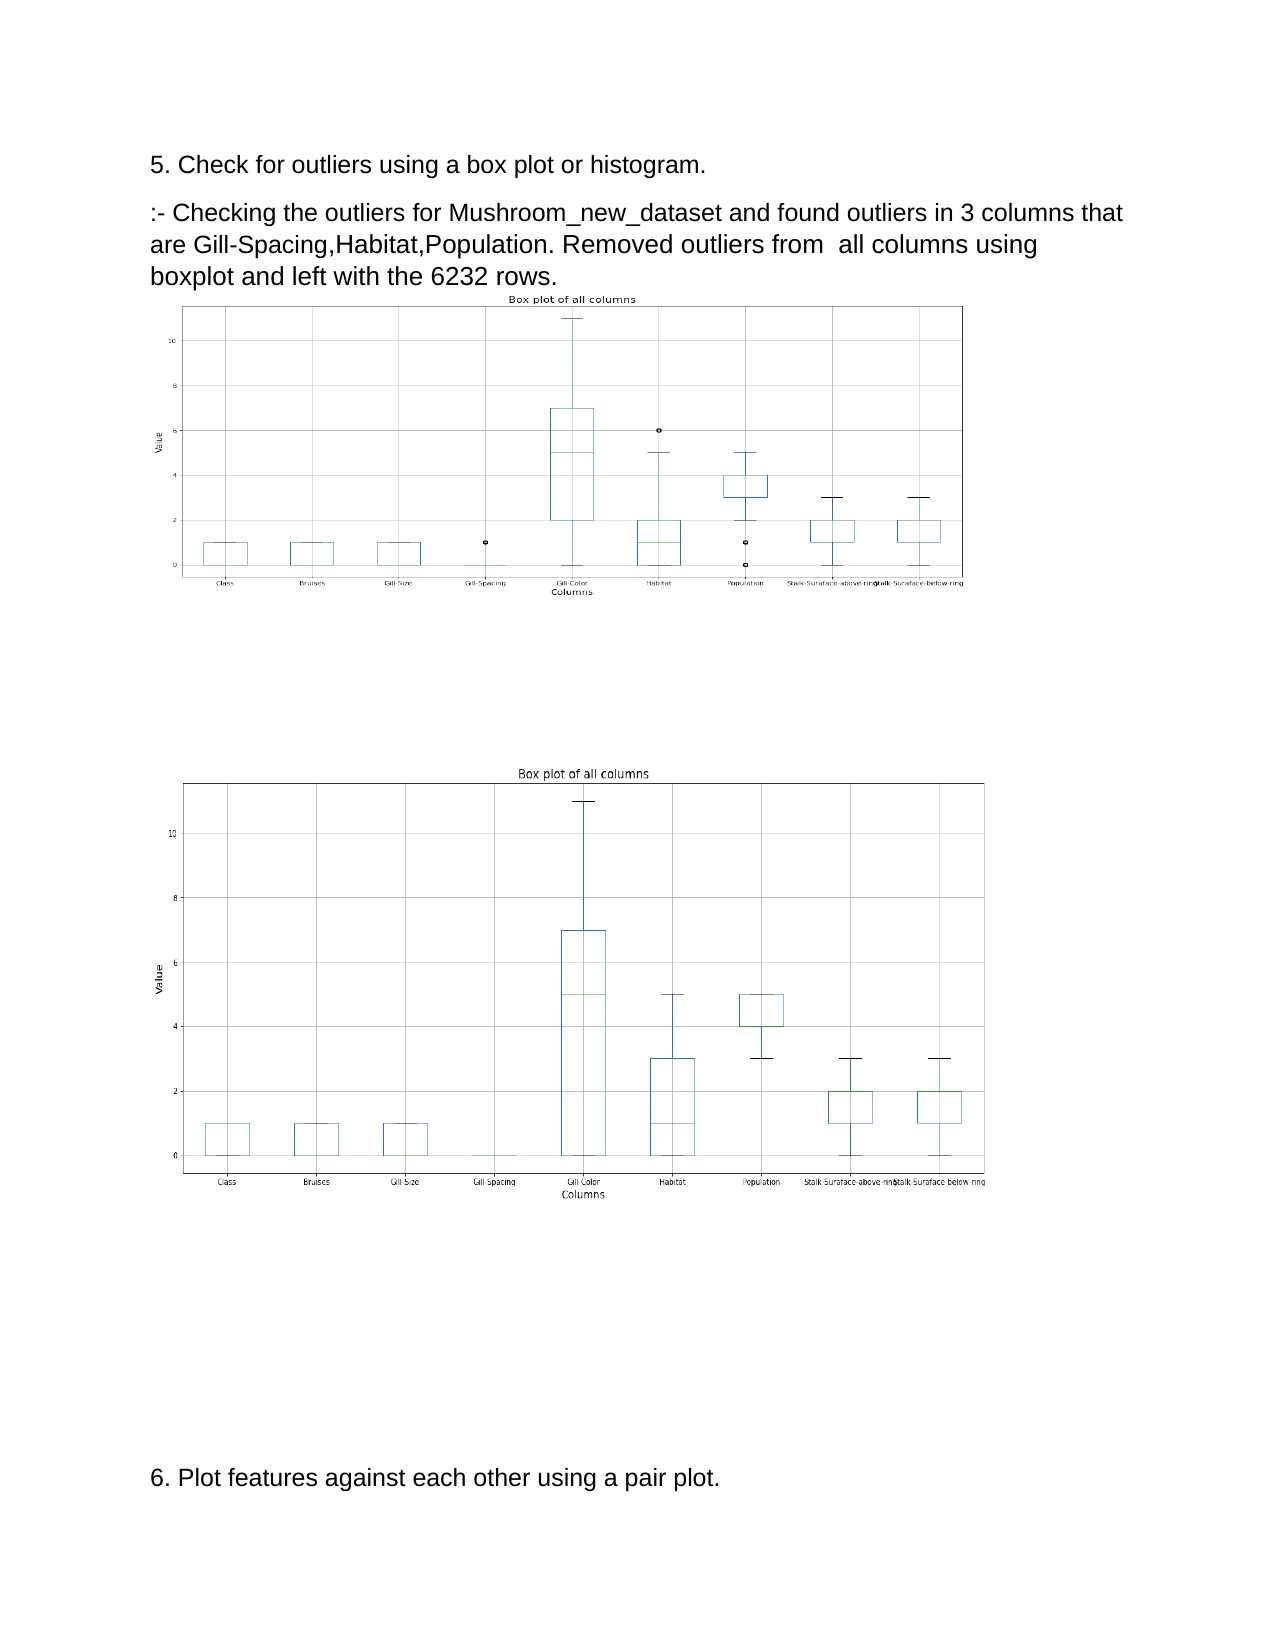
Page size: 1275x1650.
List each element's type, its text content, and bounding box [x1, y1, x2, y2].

picture [150, 292, 968, 600]
text 6. Plot features against each other using a pair plot. [150, 1463, 1125, 1492]
picture [150, 763, 989, 1206]
text 5. Check for outliers using a box plot or histogram. [150, 150, 1125, 179]
